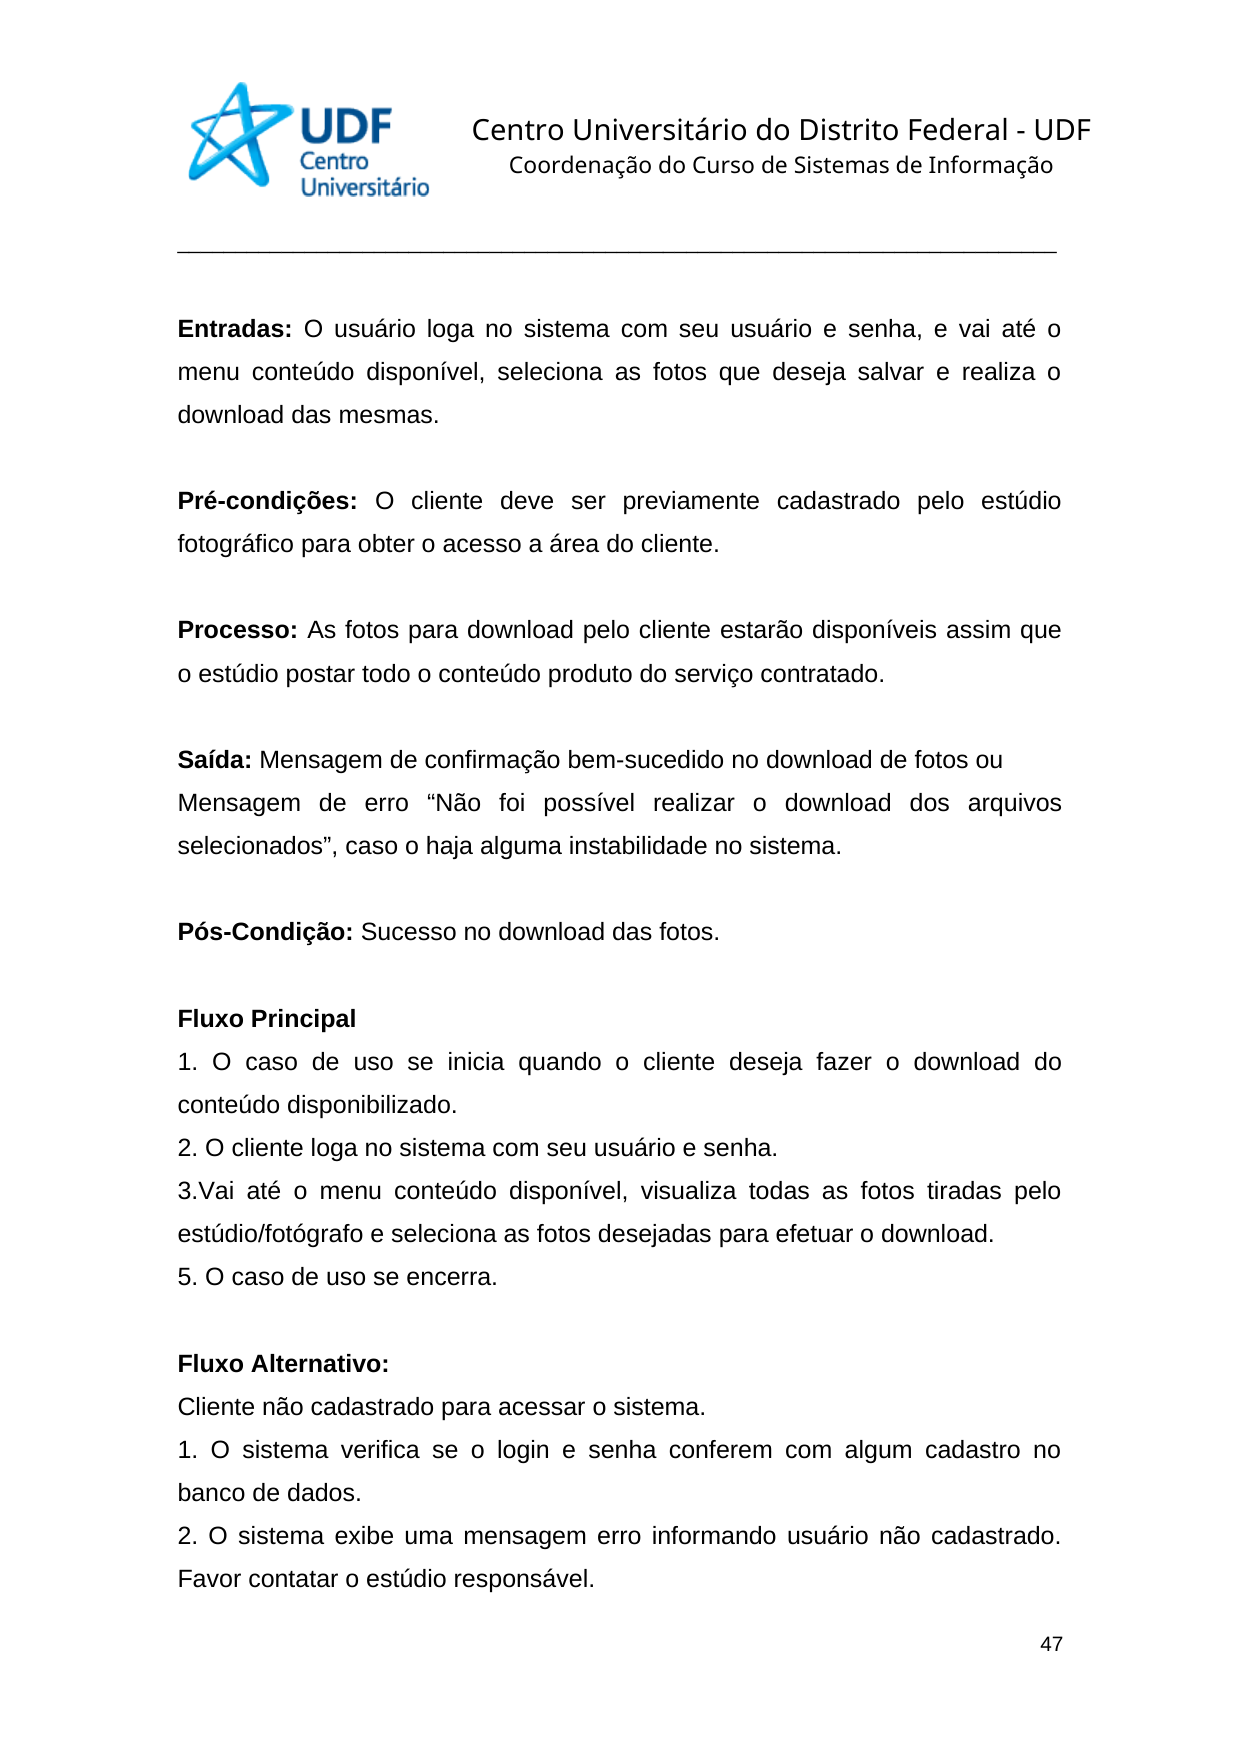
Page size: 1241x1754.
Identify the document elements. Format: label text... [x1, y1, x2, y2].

text Pré-condições: O cliente deve ser previamente cadastrado pelo estúdio fotográfico para obter o acesso a área do cliente. [177, 486, 1063, 558]
text Fluxo Alternativo: [177, 1348, 1063, 1377]
text 2. O sistema exibe uma mensagem erro informando usuário não cadastrado. Favor contatar o estúdio responsável. [177, 1521, 1063, 1593]
text Fluxo Principal [177, 1003, 1063, 1032]
text Pós-Condição: Sucesso no download das fotos. [177, 917, 1063, 946]
text 1. O caso de uso se inicia quando o cliente deseja fazer o download do conteúdo disponibilizado. [177, 1047, 1063, 1118]
text 1. O sistema verifica se o login e senha conferem com algum cadastro no banco de dados. [177, 1435, 1063, 1507]
text Saída: Mensagem de confirmação bem-sucedido no download de fotos ou [177, 745, 1063, 773]
picture [188, 82, 430, 197]
text Cliente não cadastrado para acessar o sistema. [177, 1392, 1063, 1420]
text 5. O caso de uso se encerra. [177, 1262, 1063, 1291]
text 3.Vai até o menu conteúdo disponível, visualiza todas as fotos tiradas pelo estúdio/fotógrafo e seleciona as fotos desejadas para efetuar o download. [177, 1176, 1063, 1248]
text 2. O cliente loga no sistema com seu usuário e senha. [177, 1133, 1063, 1162]
text Processo: As fotos para download pelo cliente estarão disponíveis assim que o estúdio postar todo o conteúdo produto do serviço contratado. [177, 615, 1063, 687]
text Mensagem de erro “Não foi possível realizar o download dos arquivos selecionados”, caso o haja alguma instabilidade no sistema. [177, 788, 1063, 860]
